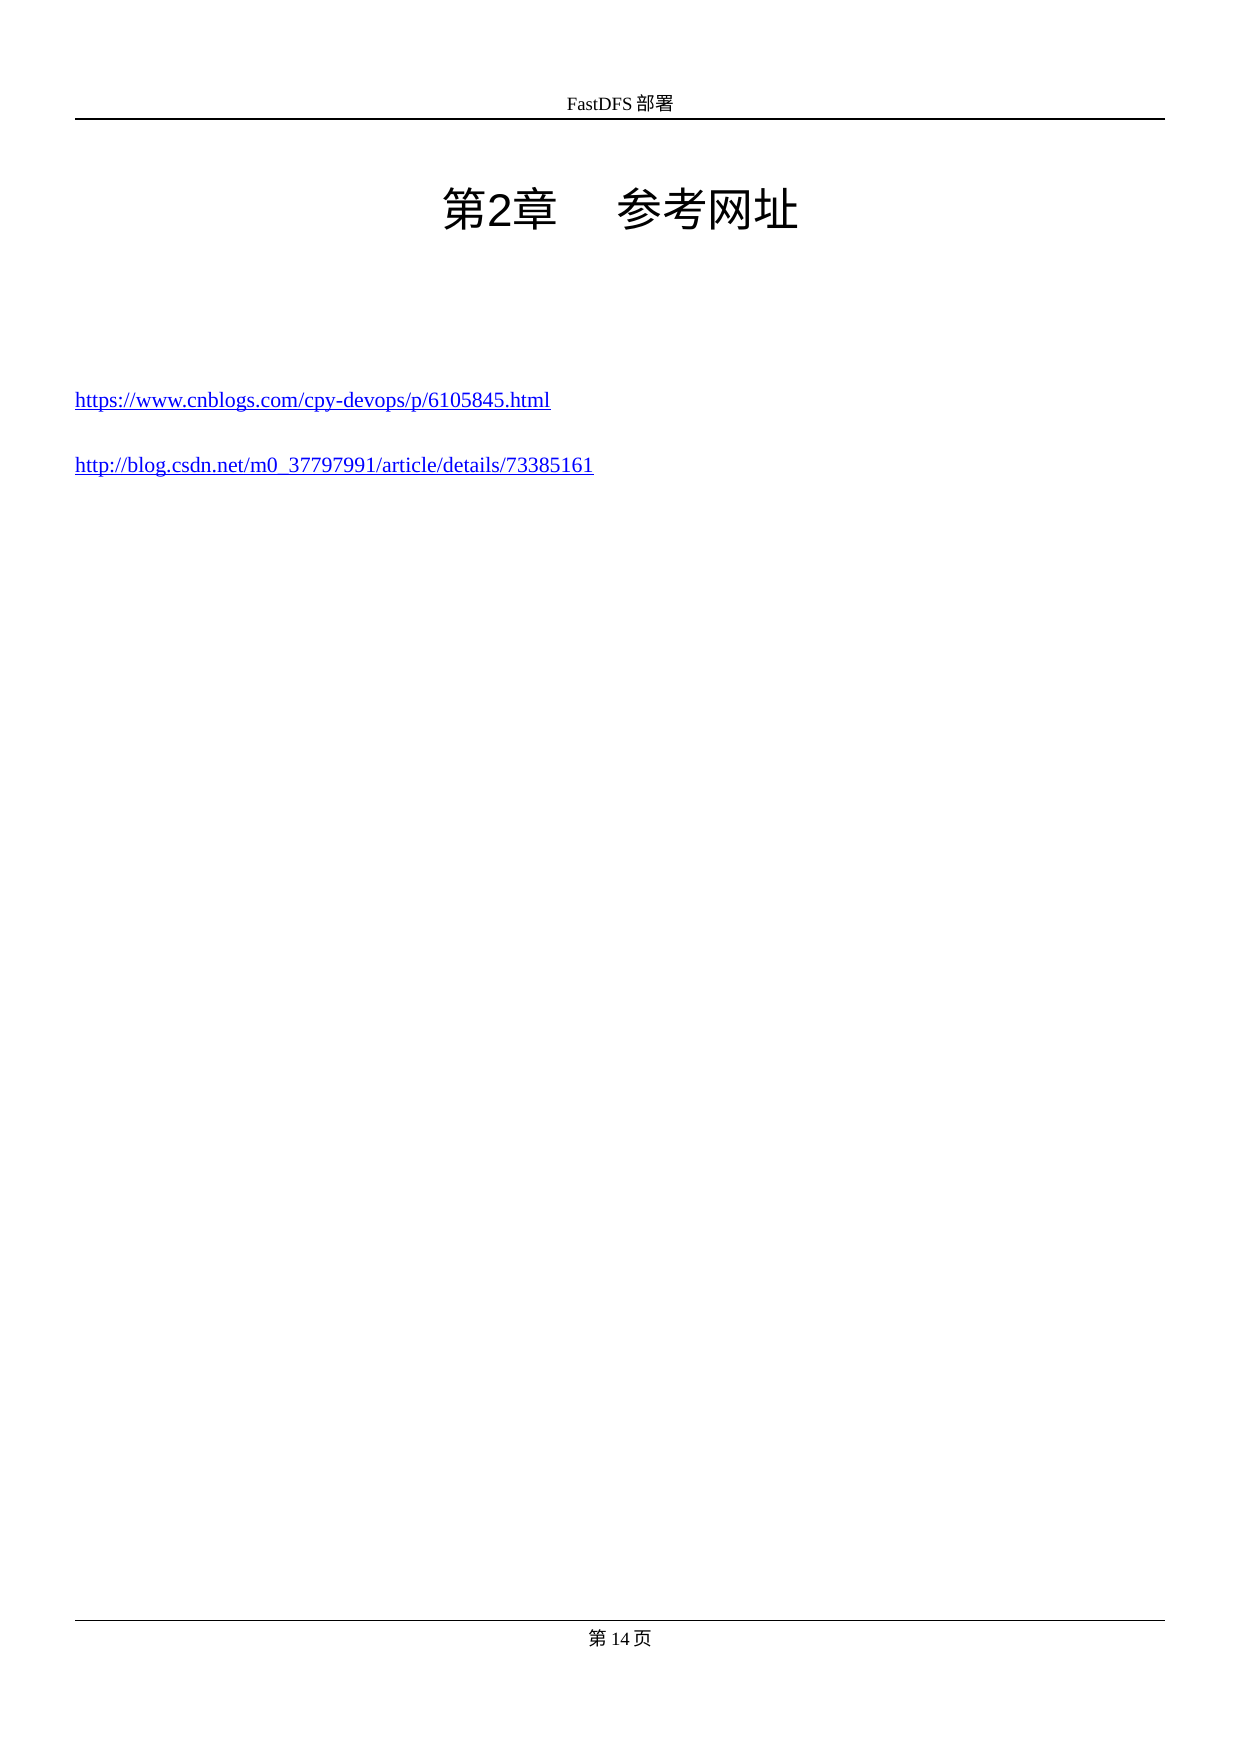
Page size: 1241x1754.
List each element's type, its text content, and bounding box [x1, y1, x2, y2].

text 参考网址 [75, 158, 1165, 255]
text http://blog.csdn.net/m0_37797991/article/details/73385161 [75, 448, 1165, 481]
text https://www.cnblogs.com/cpy-devops/p/6105845.html [75, 383, 1165, 416]
